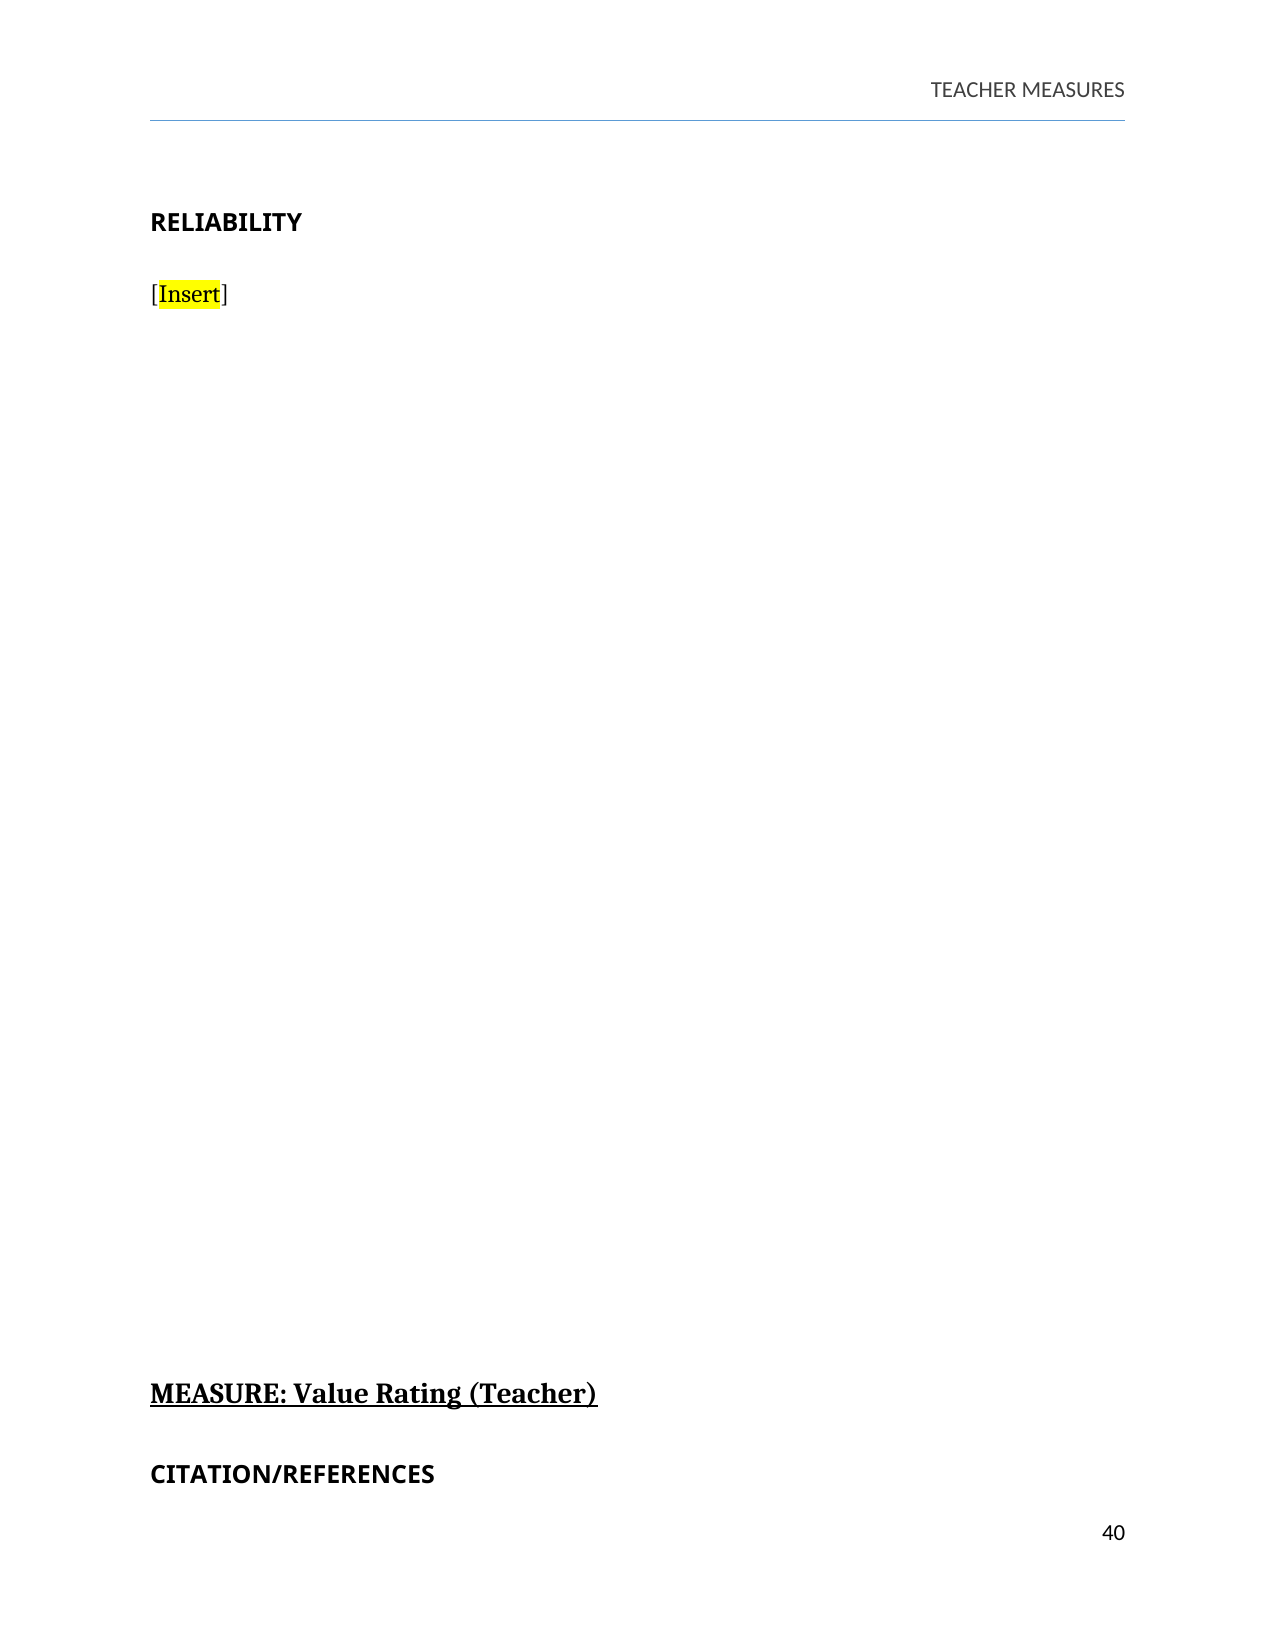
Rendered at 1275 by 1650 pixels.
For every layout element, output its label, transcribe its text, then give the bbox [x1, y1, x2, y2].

text [Insert] [220, 280, 1125, 309]
text RELIABILITY [150, 205, 1125, 239]
subtitle MEASURE: Value Rating (Teacher) [150, 1377, 1125, 1410]
text CITATION/REFERENCES [150, 1457, 1125, 1491]
